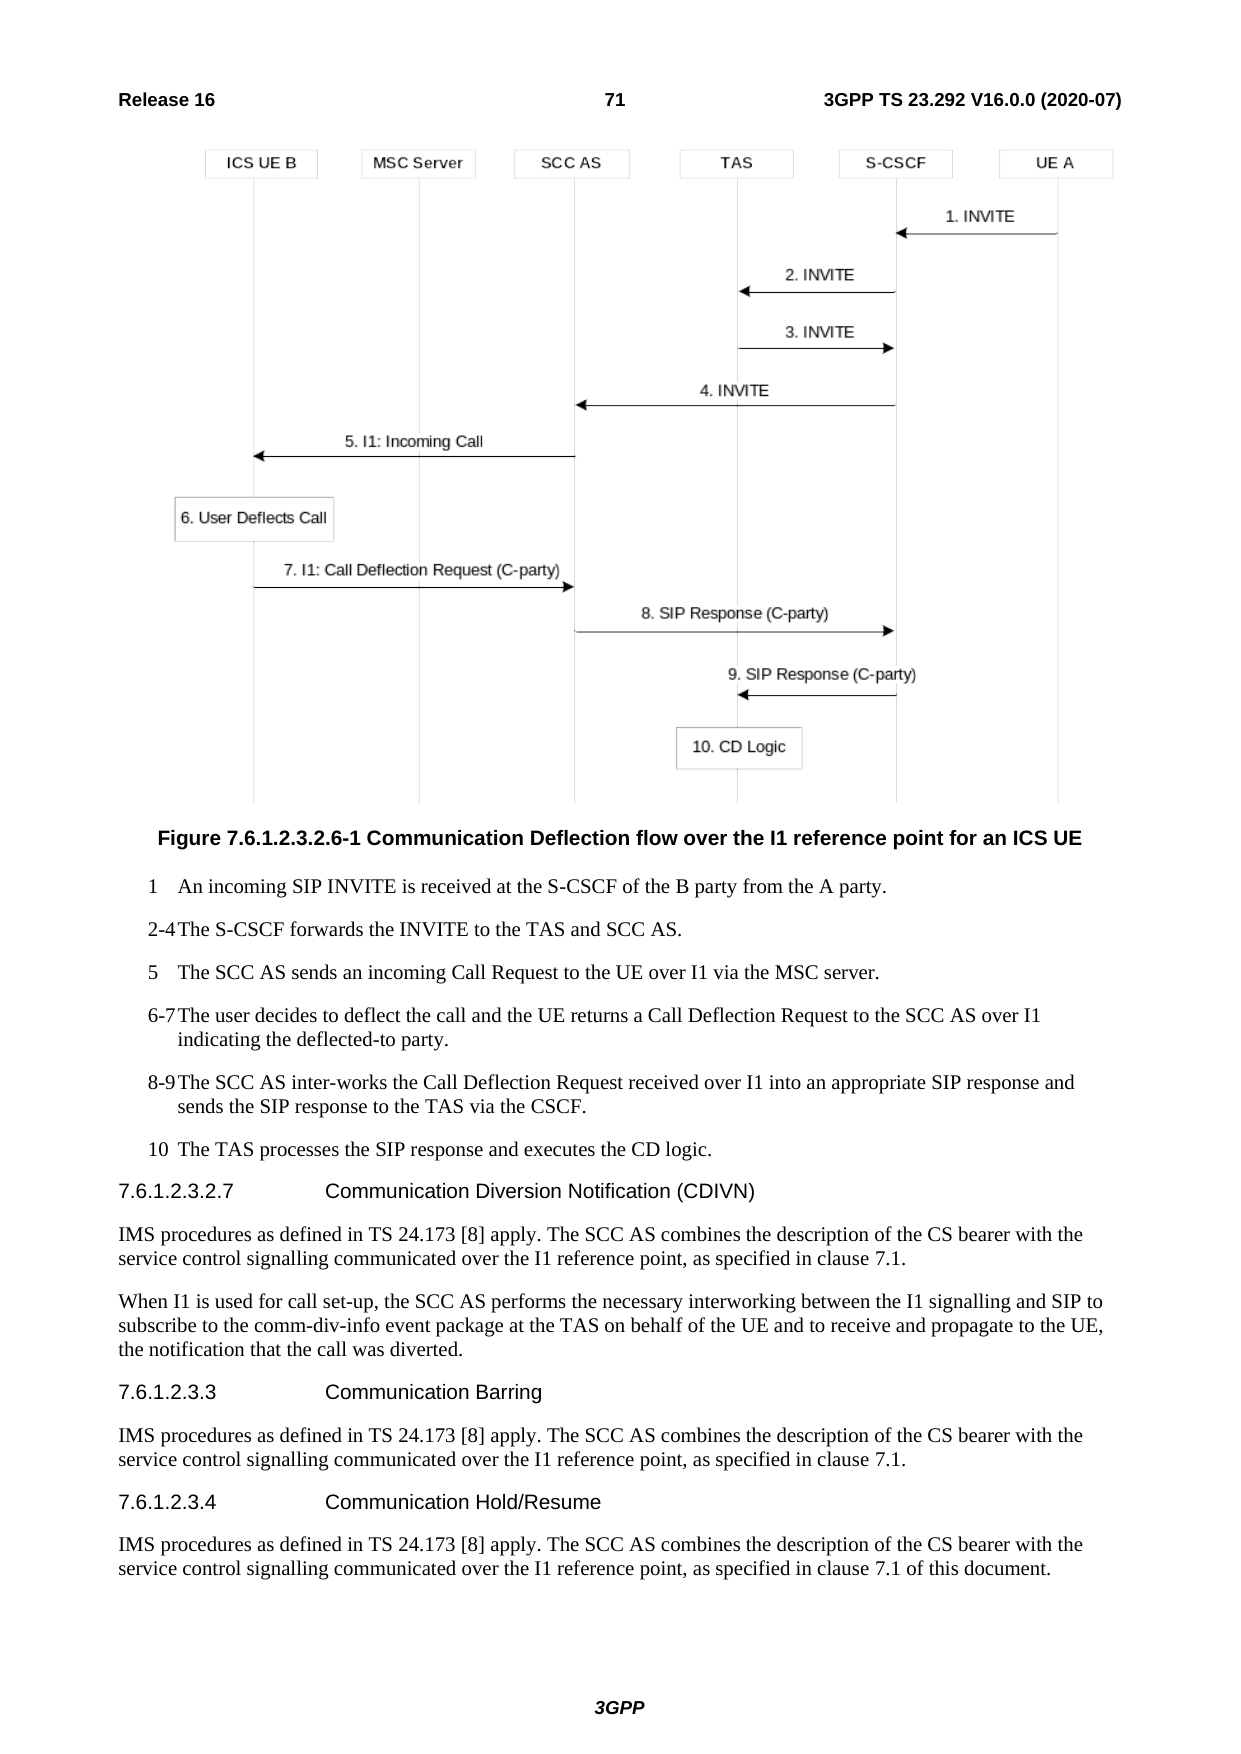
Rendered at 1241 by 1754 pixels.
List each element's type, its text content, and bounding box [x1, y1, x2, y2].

text IMS procedures as defined in TS 24.173 [8] apply. The SCC AS combines the description of the CS bearer with the service control signalling communicated over the I1 reference point, as specified in clause 7.1 of this document. [118, 1532, 1122, 1580]
text IMS procedures as defined in TS 24.173 [8] apply. The SCC AS combines the description of the CS bearer with the service control signalling communicated over the I1 reference point, as specified in clause 7.1. [118, 1423, 1122, 1471]
text 7.6.1.2.3.3 Communication Barring [118, 1380, 1122, 1404]
text Figure 7.6.1.2.3.2.6-1 Communication Deflection flow over the I1 reference point for an ICS UE [118, 825, 1122, 849]
text 8-9 The SCC AS inter-works the Call Deflection Request received over I1 into an appropriate SIP response and sends the SIP response to the TAS via the CSCF. [148, 1070, 1122, 1118]
text 7.6.1.2.3.2.7 Communication Diversion Notification (CDIVN) [118, 1179, 1122, 1203]
text 6-7 The user decides to deflect the call and the UE returns a Call Deflection Request to the SCC AS over I1 indicating the deflected-to party. [148, 1003, 1122, 1051]
text 10 The TAS processes the SIP response and executes the CD logic. [148, 1137, 1122, 1161]
text When I1 is used for call set-up, the SCC AS performs the necessary interworking between the I1 signalling and SIP to subscribe to the comm-div-info event package at the TAS on behalf of the UE and to receive and propagate to the UE, the notification that the call was diverted. [118, 1289, 1122, 1361]
text 2-4 The S-CSCF forwards the INVITE to the TAS and SCC AS. [148, 917, 1122, 941]
text IMS procedures as defined in TS 24.173 [8] apply. The SCC AS combines the description of the CS bearer with the service control signalling communicated over the I1 reference point, as specified in clause 7.1. [118, 1222, 1122, 1270]
text 5 The SCC AS sends an incoming Call Request to the UE over I1 via the MSC server. [148, 960, 1122, 984]
text 7.6.1.2.3.4 Communication Hold/Resume [118, 1489, 1122, 1513]
text 1 An incoming SIP INVITE is received at the S-CSCF of the B party from the A party. [148, 874, 1122, 898]
